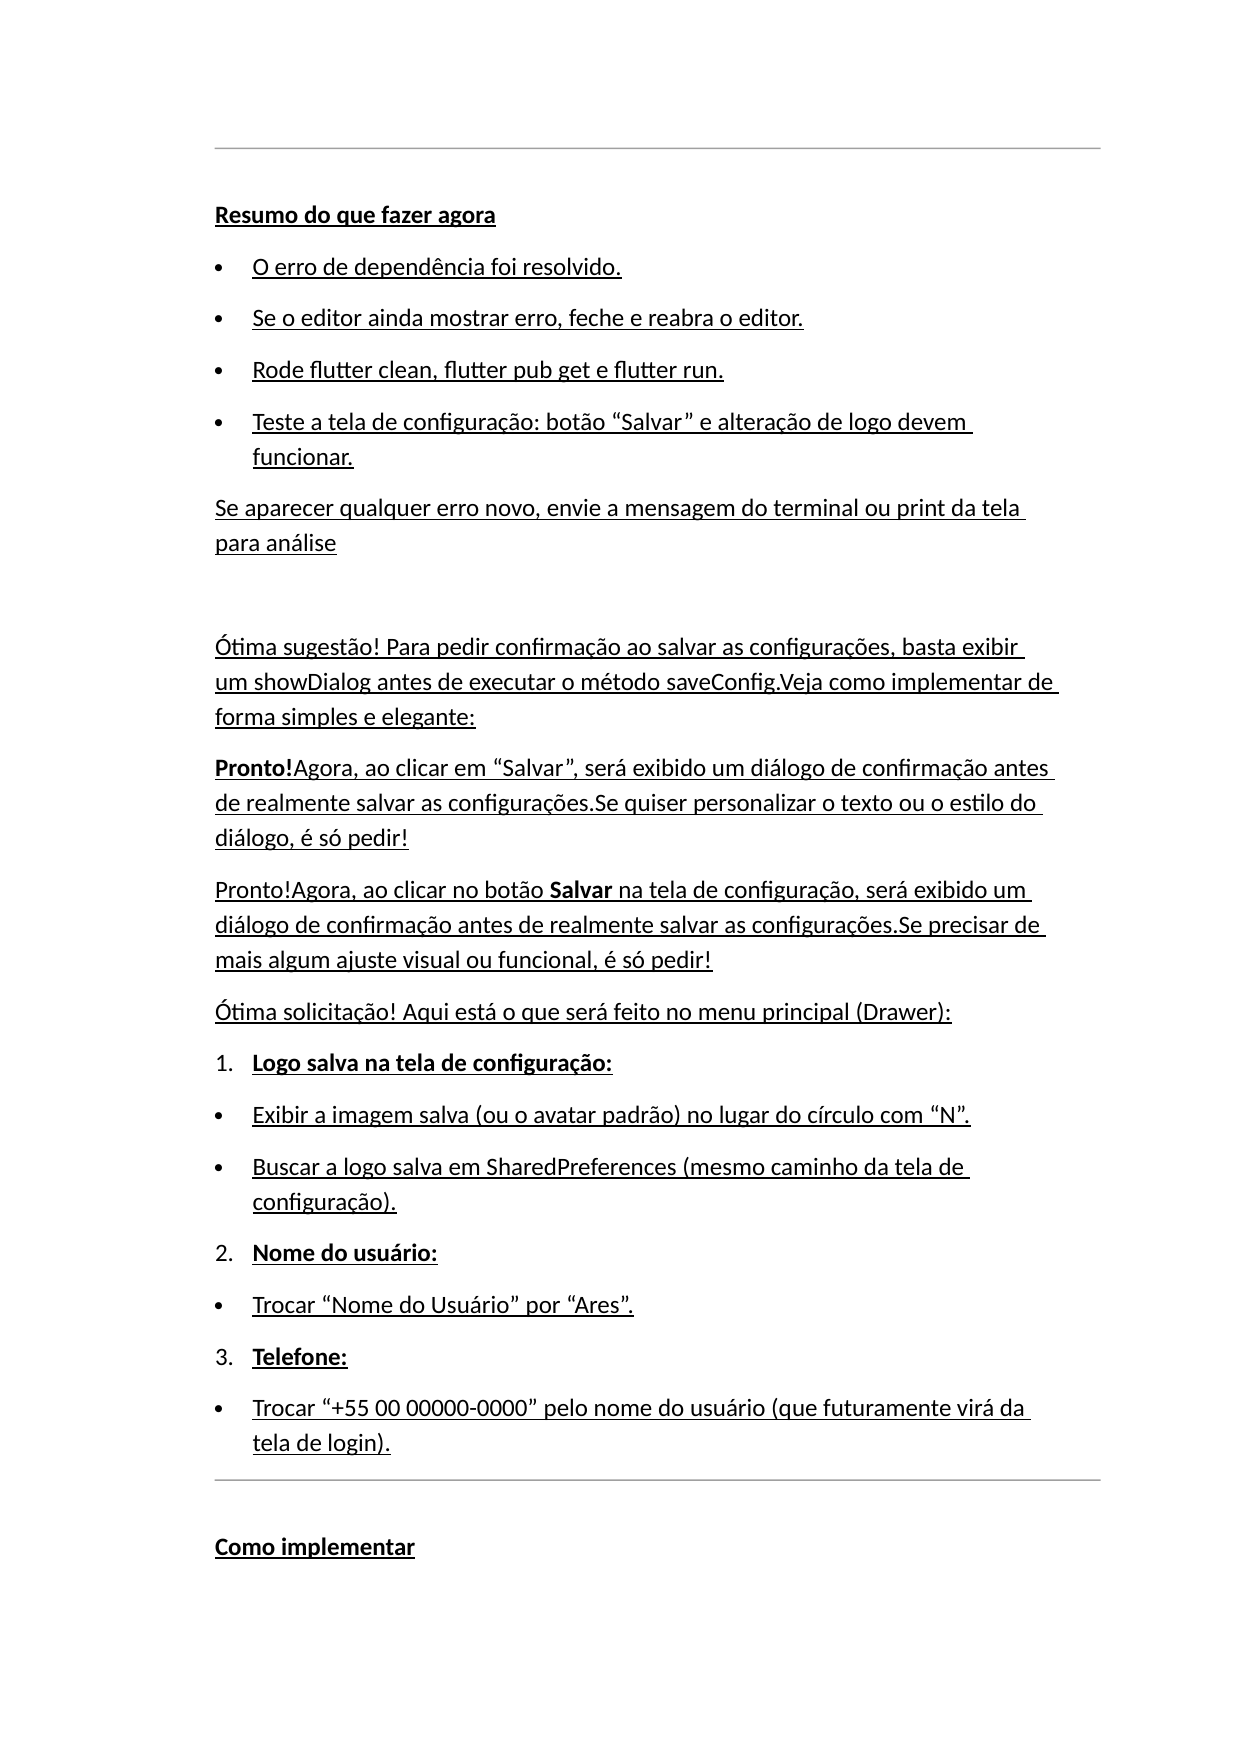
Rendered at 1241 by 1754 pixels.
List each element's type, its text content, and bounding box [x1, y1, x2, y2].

text Ótima sugestão! Para pedir confirmação ao salvar as configurações, basta exibir um showDialog antes de executar o método saveConfig.Veja como implementar de forma simples e elegante: [215, 631, 1063, 731]
text Pronto!Agora, ao clicar em “Salvar”, será exibido um diálogo de confirmação antes de realmente salvar as configurações.Se quiser personalizar o texto ou o estilo do diálogo, é só pedir! [215, 753, 1063, 853]
text Pronto!Agora, ao clicar no botão Salvar na tela de configuração, será exibido um diálogo de confirmação antes de realmente salvar as configurações.Se precisar de mais algum ajuste visual ou funcional, é só pedir! [215, 874, 1063, 975]
text Ótima solicitação! Aqui está o que será feito no menu principal (Drawer): [215, 996, 1063, 1026]
list Nome do usuário: [215, 1238, 1063, 1268]
list Exibir a imagem salva (ou o avatar padrão) no lugar do círculo com “N”. [215, 1099, 1063, 1130]
text Como implementar [215, 1531, 1063, 1561]
list Trocar “+55 00 00000-0000” pelo nome do usuário (que futuramente virá da tela de login). [215, 1393, 1063, 1458]
text Se aparecer qualquer erro novo, envie a mensagem do terminal ou print da tela para análise [215, 493, 1063, 558]
text Resumo do que fazer agora [215, 199, 1063, 230]
list Telefone: [215, 1341, 1063, 1371]
list Trocar “Nome do Usuário” por “Ares”. [215, 1289, 1063, 1320]
list Rode flutter clean, flutter pub get e flutter run. [215, 354, 1063, 385]
list Buscar a logo salva em SharedPreferences (mesmo caminho da tela de configuração). [215, 1151, 1063, 1216]
list O erro de dependência foi resolvido. [215, 251, 1063, 281]
list Teste a tela de configuração: botão “Salvar” e alteração de logo devem funcionar. [215, 406, 1063, 471]
list Logo salva na tela de configuração: [215, 1048, 1063, 1078]
list Se o editor ainda mostrar erro, feche e reabra o editor. [215, 303, 1063, 333]
